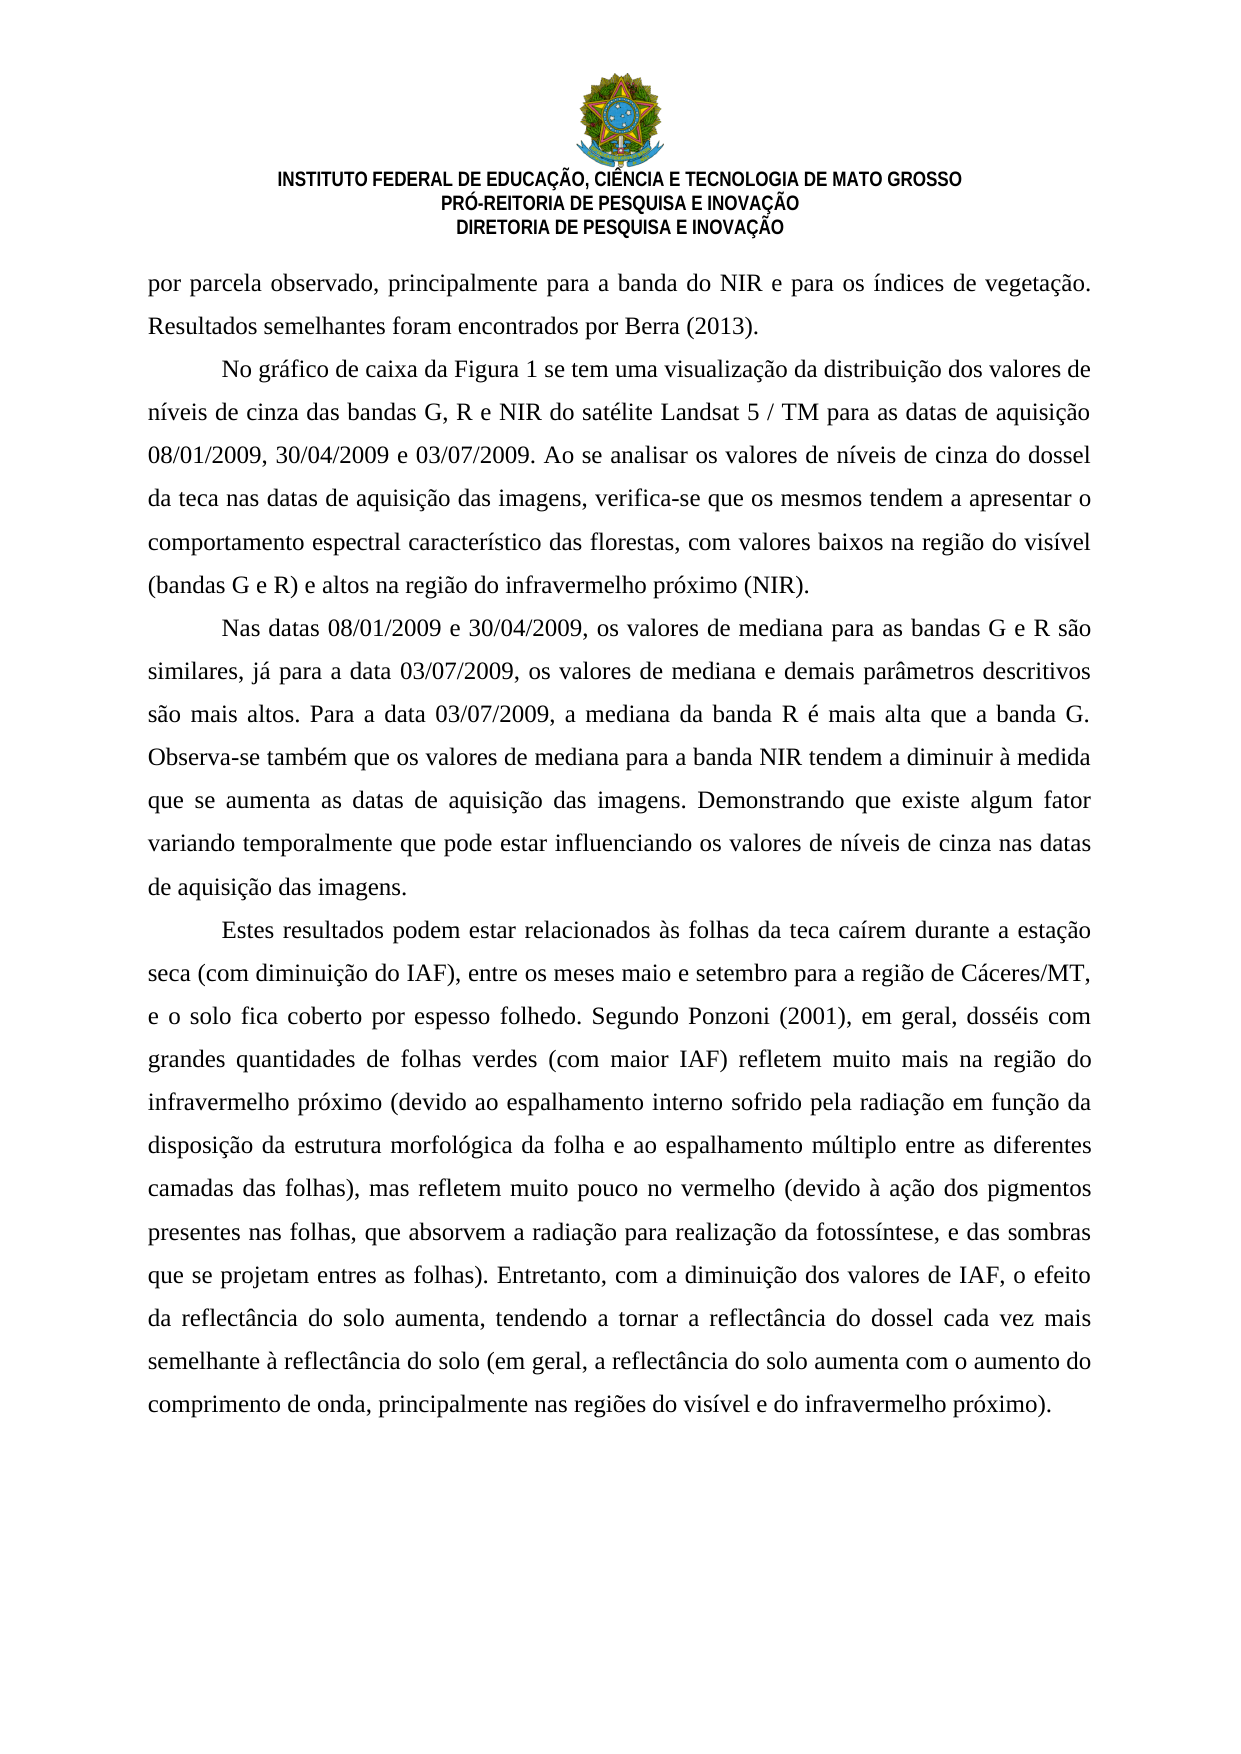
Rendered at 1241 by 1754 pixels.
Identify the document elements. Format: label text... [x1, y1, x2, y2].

picture [576, 73, 664, 168]
text Nas datas 08/01/2009 e 30/04/2009, os valores de mediana para as bandas G e R são similares, já para a data 03/07/2009, os valores de mediana e demais parâmetros descritivos são mais altos. Para a data 03/07/2009, a mediana da banda R é mais alta que a banda G. Observa-se também que os valores de mediana para a banda NIR tendem a diminuir à medida que se aumenta as datas de aquisição das imagens. Demonstrando que existe algum fator variando temporalmente que pode estar influenciando os valores de níveis de cinza nas datas de aquisição das imagens. [148, 613, 1092, 900]
text Estes resultados podem estar relacionados às folhas da teca caírem durante a estação seca (com diminuição do IAF), entre os meses maio e setembro para a região de Cáceres/MT, e o solo fica coberto por espesso folhedo. Segundo Ponzoni (2001), em geral, dosséis com grandes quantidades de folhas verdes (com maior IAF) refletem muito mais na região do infravermelho próximo (devido ao espalhamento interno sofrido pela radiação em função da disposição da estrutura morfológica da folha e ao espalhamento múltiplo entre as diferentes camadas das folhas), mas refletem muito pouco no vermelho (devido à ação dos pigmentos presentes nas folhas, que absorvem a radiação para realização da fotossíntese, e das sombras que se projetam entres as folhas). Entretanto, com a diminuição dos valores de IAF, o efeito da reflectância do solo aumenta, tendendo a tornar a reflectância do dossel cada vez mais semelhante à reflectância do solo (em geral, a reflectância do solo aumenta com o aumento do comprimento de onda, principalmente nas regiões do visível e do infravermelho próximo). [148, 915, 1092, 1418]
text No gráfico de caixa da Figura 1 se tem uma visualização da distribuição dos valores de níveis de cinza das bandas G, R e NIR do satélite Landsat 5 / TM para as datas de aquisição 08/01/2009, 30/04/2009 e 03/07/2009. Ao se analisar os valores de níveis de cinza do dossel da teca nas datas de aquisição das imagens, verifica-se que os mesmos tendem a apresentar o comportamento espectral característico das florestas, com valores baixos na região do visível (bandas G e R) e altos na região do infravermelho próximo (NIR). [148, 354, 1092, 598]
